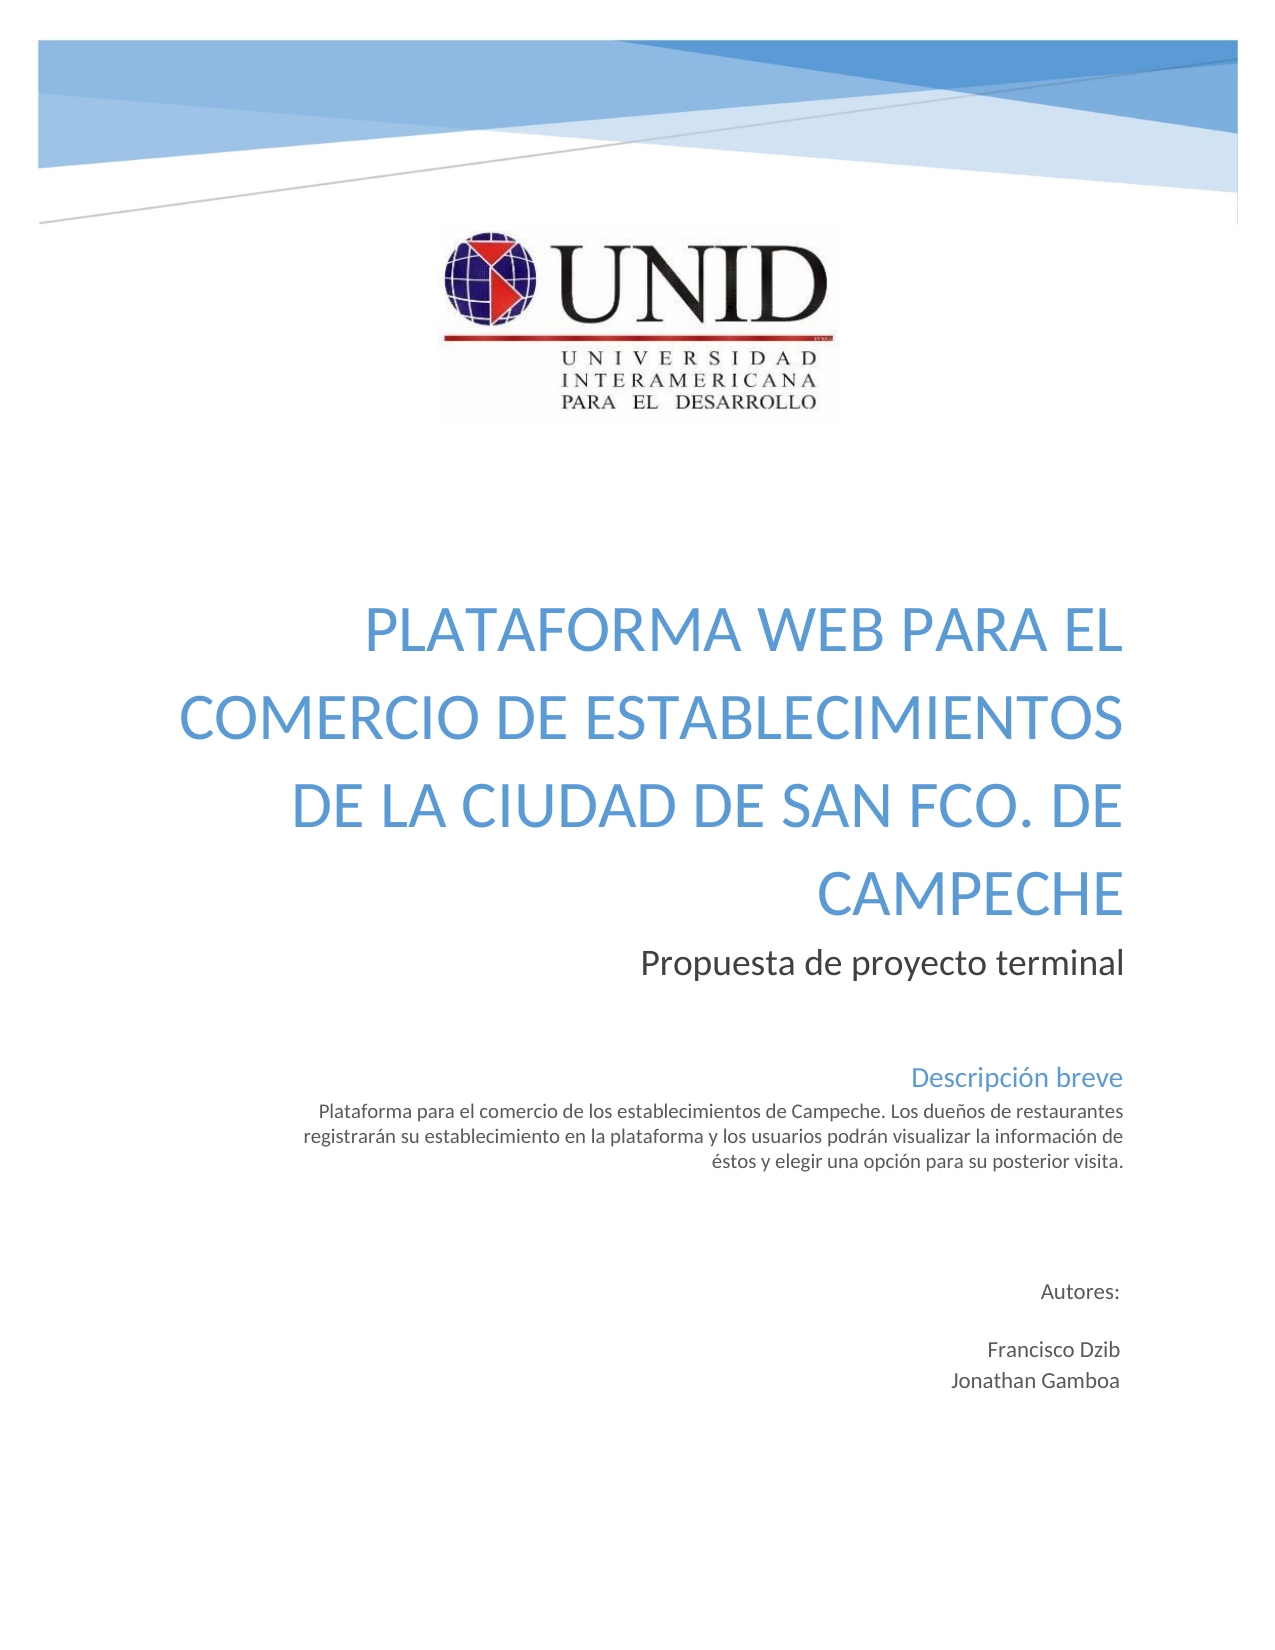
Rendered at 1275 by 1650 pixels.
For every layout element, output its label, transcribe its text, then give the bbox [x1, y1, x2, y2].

subtitle COMERCIO DE ESTABLECIMIENTOS DE LA CIUDAD DE SAN FCO. DE CAMPECHE [177, 675, 1124, 932]
subtitle Propuesta de proyecto terminal [177, 938, 1125, 984]
text Jonathan Gamboa [177, 1366, 1120, 1394]
text PLATAFORMA WEB PARA EL [364, 587, 1126, 668]
picture [37, 39, 1238, 425]
text Plataforma para el comercio de los establecimientos de Campeche. Los dueños de restaurantes registrarán su establecimiento en la plataforma y los usuarios podrán visualizar la información de éstos y elegir una opción para su posterior visita. [257, 1098, 1124, 1173]
text Autores: [177, 1277, 1120, 1306]
text Descripción breve [177, 1059, 1123, 1095]
text Francisco Dzib [177, 1336, 1120, 1363]
